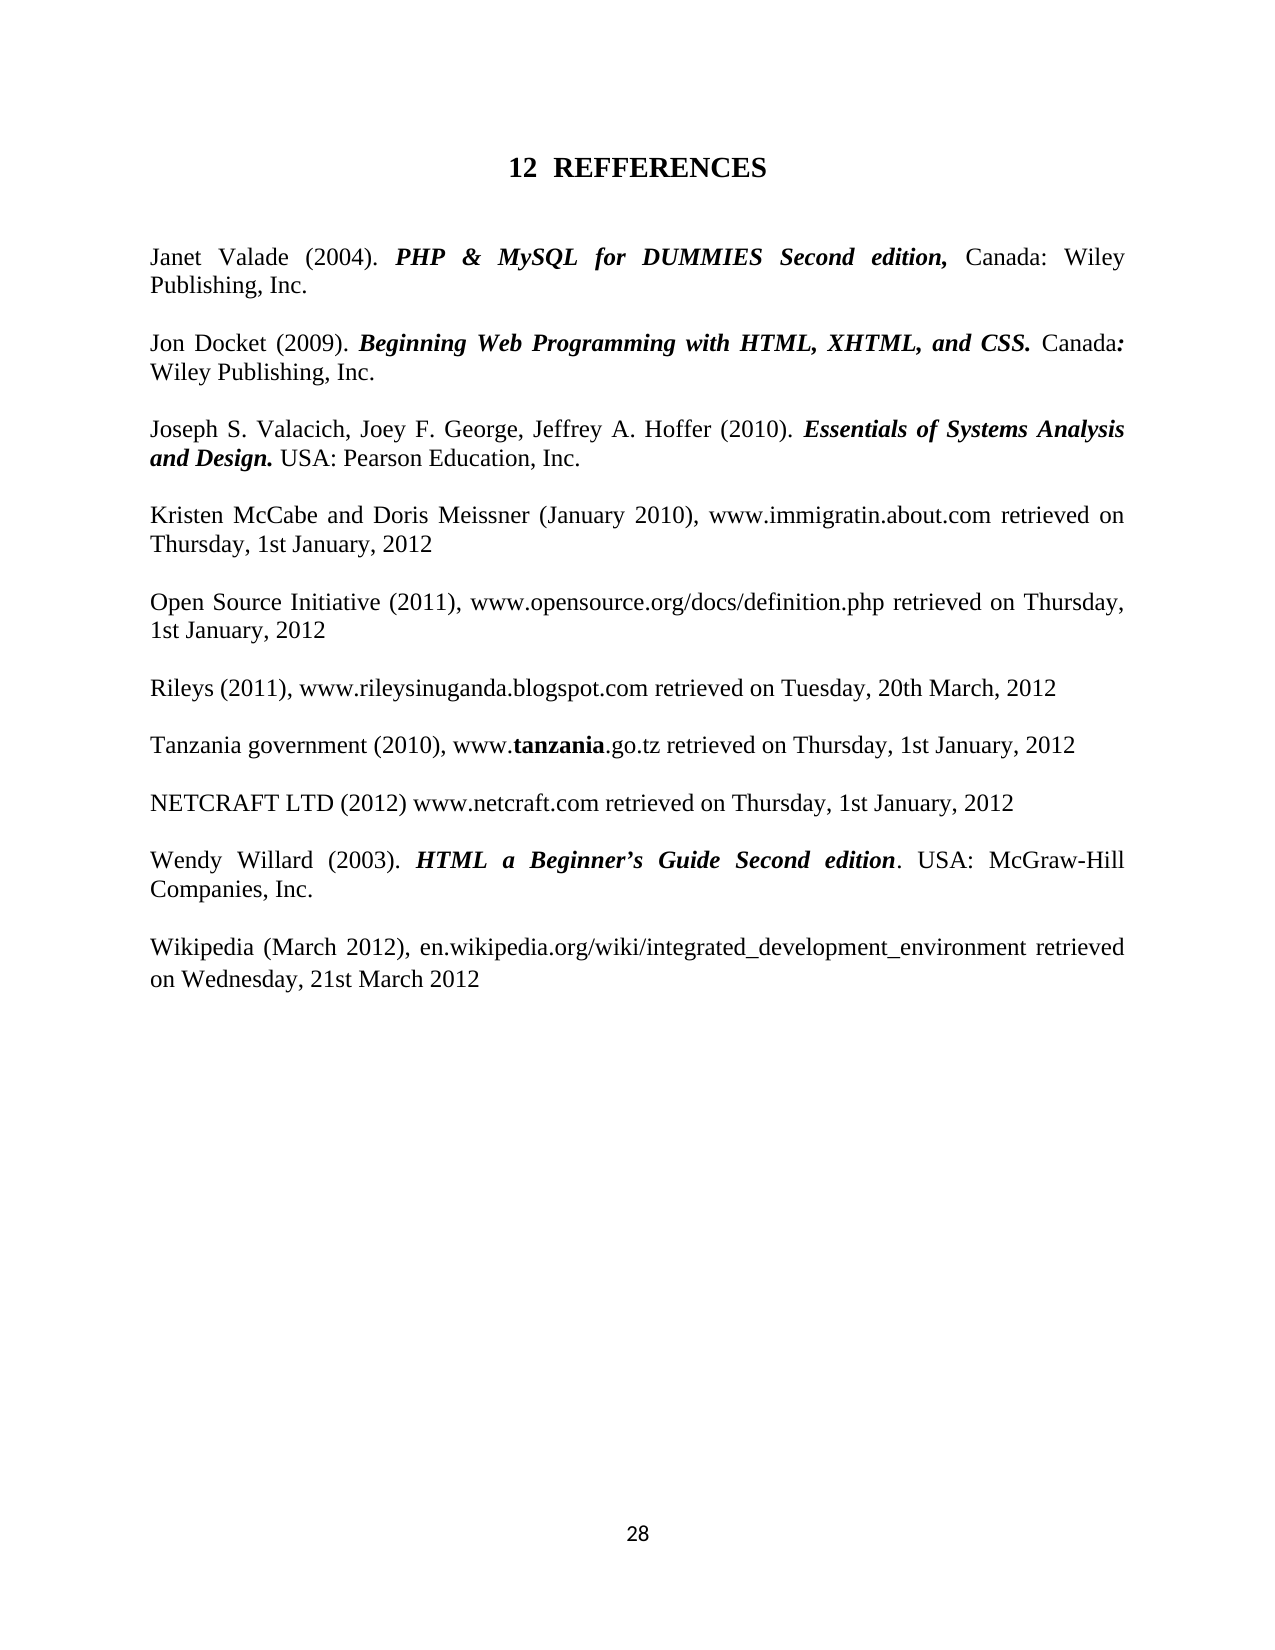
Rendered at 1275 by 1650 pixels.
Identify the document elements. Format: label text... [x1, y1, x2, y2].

text Wendy Willard (2003). HTML a Beginner’s Guide Second edition. USA: McGraw-Hill Companies, Inc. [150, 845, 1125, 903]
text Jon Docket (2009). Beginning Web Programming with HTML, XHTML, and CSS. Canada: Wiley Publishing, Inc. [150, 328, 1125, 385]
subtitle REFFERENCES [150, 150, 1125, 183]
text Rileys (2011), www.rileysinuganda.blogspot.com retrieved on Tuesday, 20th March, 2012 [150, 673, 1125, 702]
text NETCRAFT LTD (2012) www.netcraft.com retrieved on Thursday, 1st January, 2012 [150, 788, 1125, 817]
text Tanzania government (2010), www.tanzania.go.tz retrieved on Thursday, 1st January, 2012 [150, 730, 1125, 759]
text Joseph S. Valacich, Joey F. George, Jeffrey A. Hoffer (2010). Essentials of Systems Analysis and Design. USA: Pearson Education, Inc. [150, 414, 1125, 472]
text Janet Valade (2004). PHP & MySQL for DUMMIES Second edition, Canada: Wiley Publishing, Inc. [150, 242, 1125, 299]
text Wikipedia (March 2012), en.wikipedia.org/wiki/integrated_development_environment retrieved on Wednesday, 21st March 2012 [150, 932, 1125, 993]
text Open Source Initiative (2011), www.opensource.org/docs/definition.php retrieved on Thursday, 1st January, 2012 [150, 587, 1125, 644]
text Kristen McCabe and Doris Meissner (January 2010), www.immigratin.about.com retrieved on Thursday, 1st January, 2012 [150, 500, 1125, 558]
